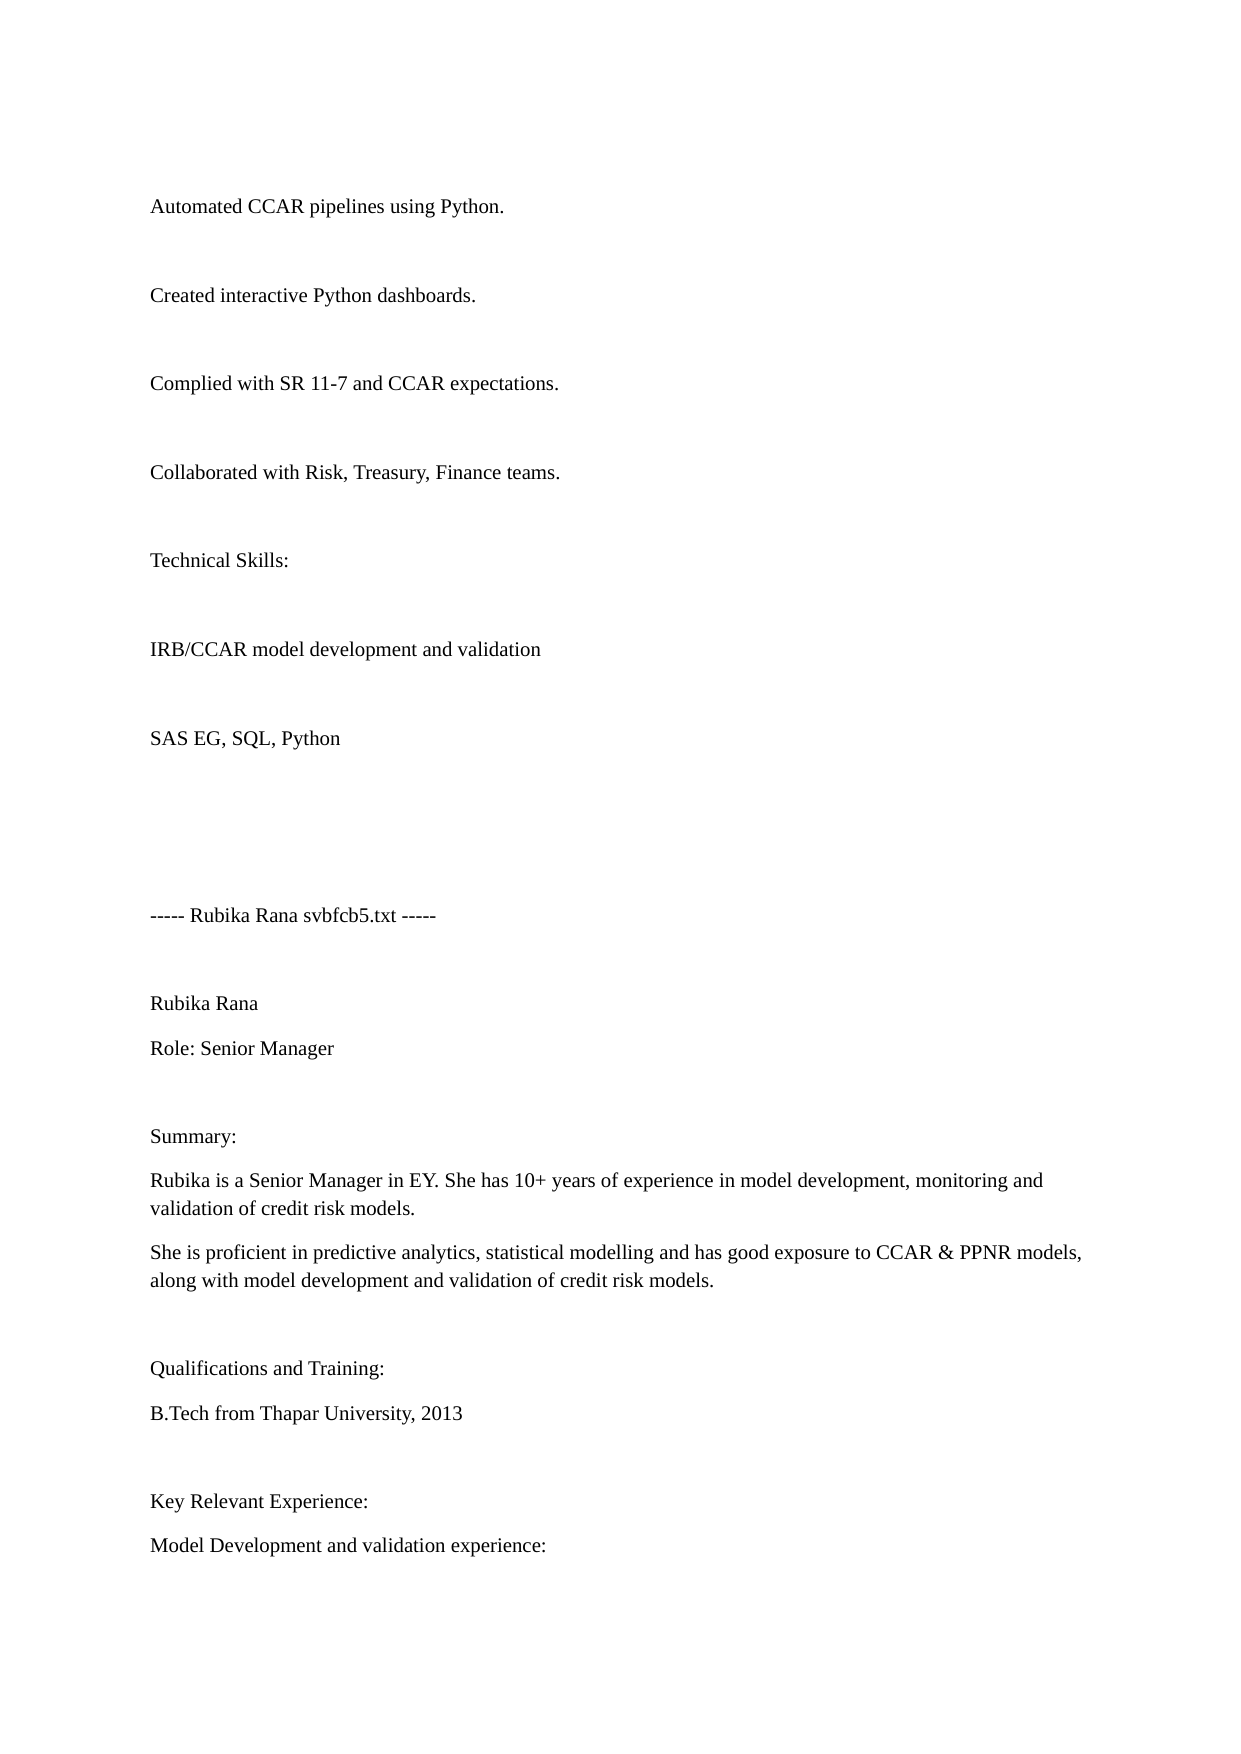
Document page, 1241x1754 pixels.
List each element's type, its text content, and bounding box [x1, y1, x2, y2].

text Key Relevant Experience: [150, 1489, 1090, 1513]
text Qualifications and Training: [150, 1356, 1090, 1380]
text Rubika Rana [150, 991, 1090, 1015]
text Role: Senior Manager [150, 1035, 1090, 1059]
text ----- Rubika Rana svbfcb5.txt ----- [150, 903, 1090, 927]
text B.Tech from Thapar University, 2013 [150, 1401, 1090, 1424]
text Complied with SR 11-7 and CCAR expectations. [150, 371, 1090, 395]
text SAS EG, SQL, Python [150, 726, 1090, 749]
text Automated CCAR pipelines using Python. [150, 194, 1090, 218]
text IRB/CCAR model development and validation [150, 637, 1090, 661]
text She is proficient in predictive analytics, statistical modelling and has good exposure to CCAR & PPNR models, along with model development and validation of credit risk models. [150, 1240, 1090, 1292]
text Collaborated with Risk, Treasury, Finance teams. [150, 460, 1090, 484]
text Technical Skills: [150, 548, 1090, 572]
text Model Development and validation experience: [150, 1533, 1090, 1557]
text Summary: [150, 1124, 1090, 1148]
text Rubika is a Senior Manager in EY. She has 10+ years of experience in model development, monitoring and validation of credit risk models. [150, 1168, 1090, 1220]
text Created interactive Python dashboards. [150, 283, 1090, 307]
